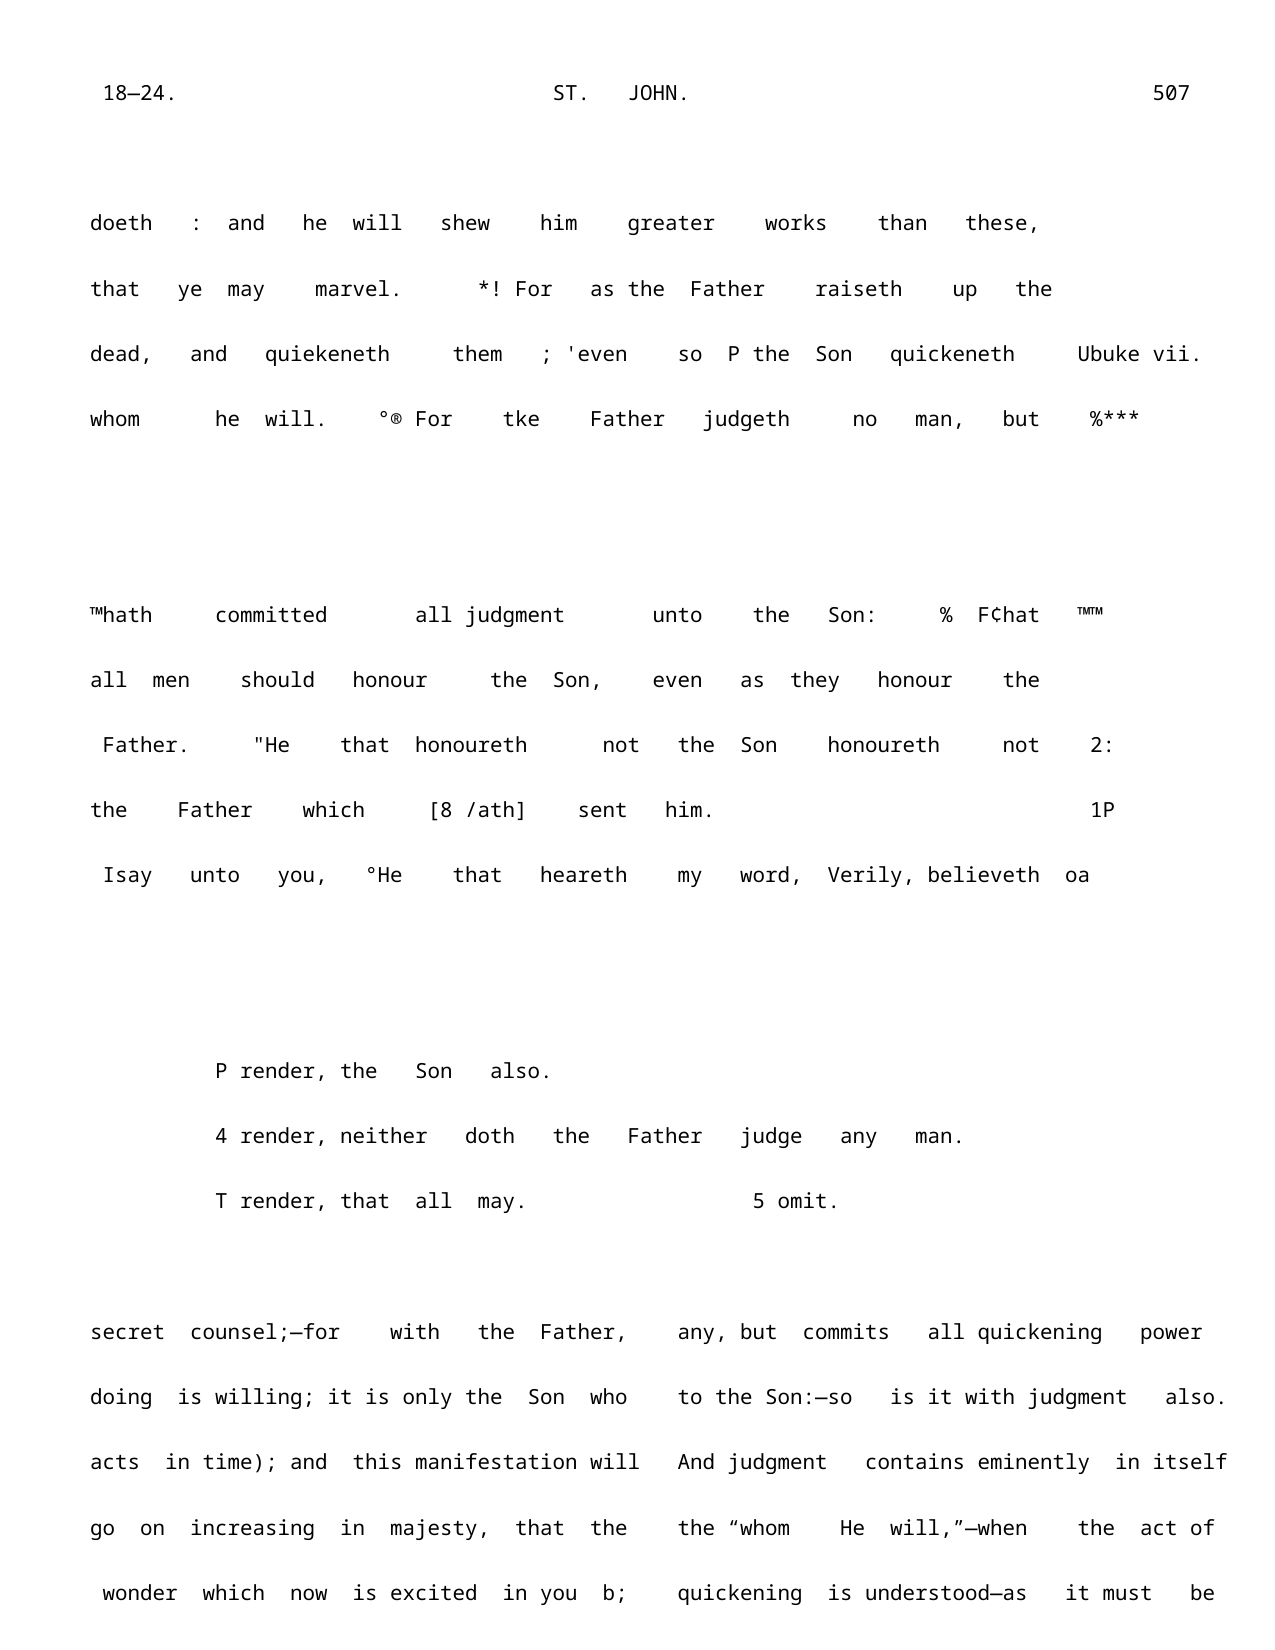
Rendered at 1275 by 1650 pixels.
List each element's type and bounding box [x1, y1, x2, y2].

text [15, 15, 1260, 1606]
